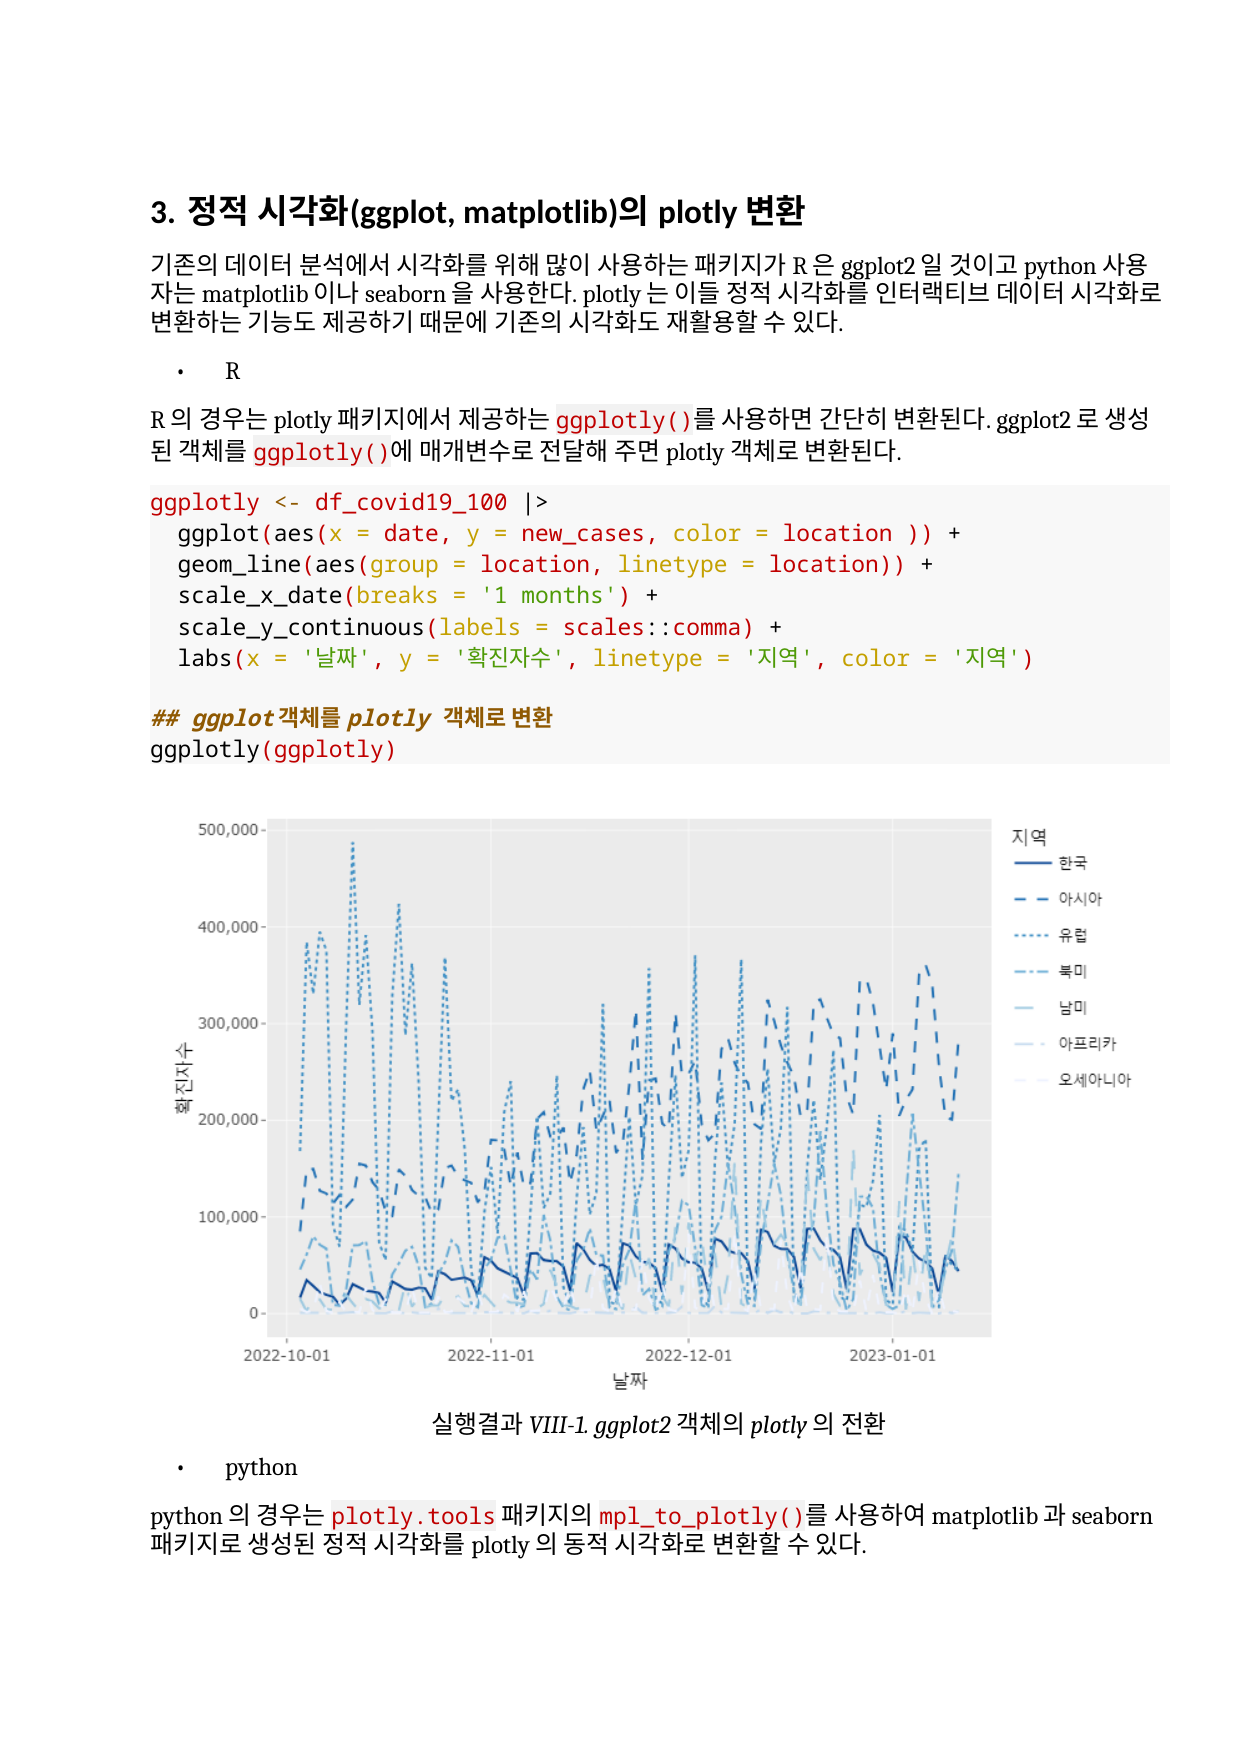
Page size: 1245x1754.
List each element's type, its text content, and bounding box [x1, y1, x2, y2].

text ggplotly <- df_covid19_100 |> ggplot(aes(x = date, y = new_cases, color = location )) + geom_line(aes(group = location, linetype = location)) + scale_x_date(breaks = '1 months') + scale_y_continuous(labels = scales::comma) + labs(x = '날짜', y = '확진자수', linetype = '지역', color = '지역') ## ggplot객체를 plotly 객체로 변환 ggplotly(ggplotly) [150, 485, 1170, 764]
list python [175, 1452, 1170, 1481]
text 기존의 데이터 분석에서 시각화를 위해 많이 사용하는 패키지가 R은 ggplot2일 것이고 python 사용자는 matplotlib이나 seaborn을 사용한다. plotly는 이들 정적 시각화를 인터랙티브 데이터 시각화로 변환하는 기능도 제공하기 때문에 기존의 시각화도 재활용할 수 있다. [150, 252, 1170, 338]
text python의 경우는 plotly.tools 패키지의 mpl_to_plotly()를 사용하여 matplotlib과 seaborn 패키지로 생성된 정적 시각화를 plotly의 동적 시각화로 변환할 수 있다. [150, 1500, 1170, 1560]
subtitle 정적 시각화(ggplot, matplotlib)의 plotly 변환 [150, 187, 1170, 233]
text R의 경우는 plotly 패키지에서 제공하는 ggplotly()를 사용하면 간단히 변환된다. ggplot2로 생성된 객체를 ggplotly()에 매개변수로 전달해 주면 plotly 객체로 변환된다. [150, 404, 1170, 467]
text 실행결과 VIII-1. ggplot2 객체의 plotly의 전환 [150, 1411, 1170, 1440]
list R [175, 357, 1170, 385]
picture [170, 785, 1150, 1391]
